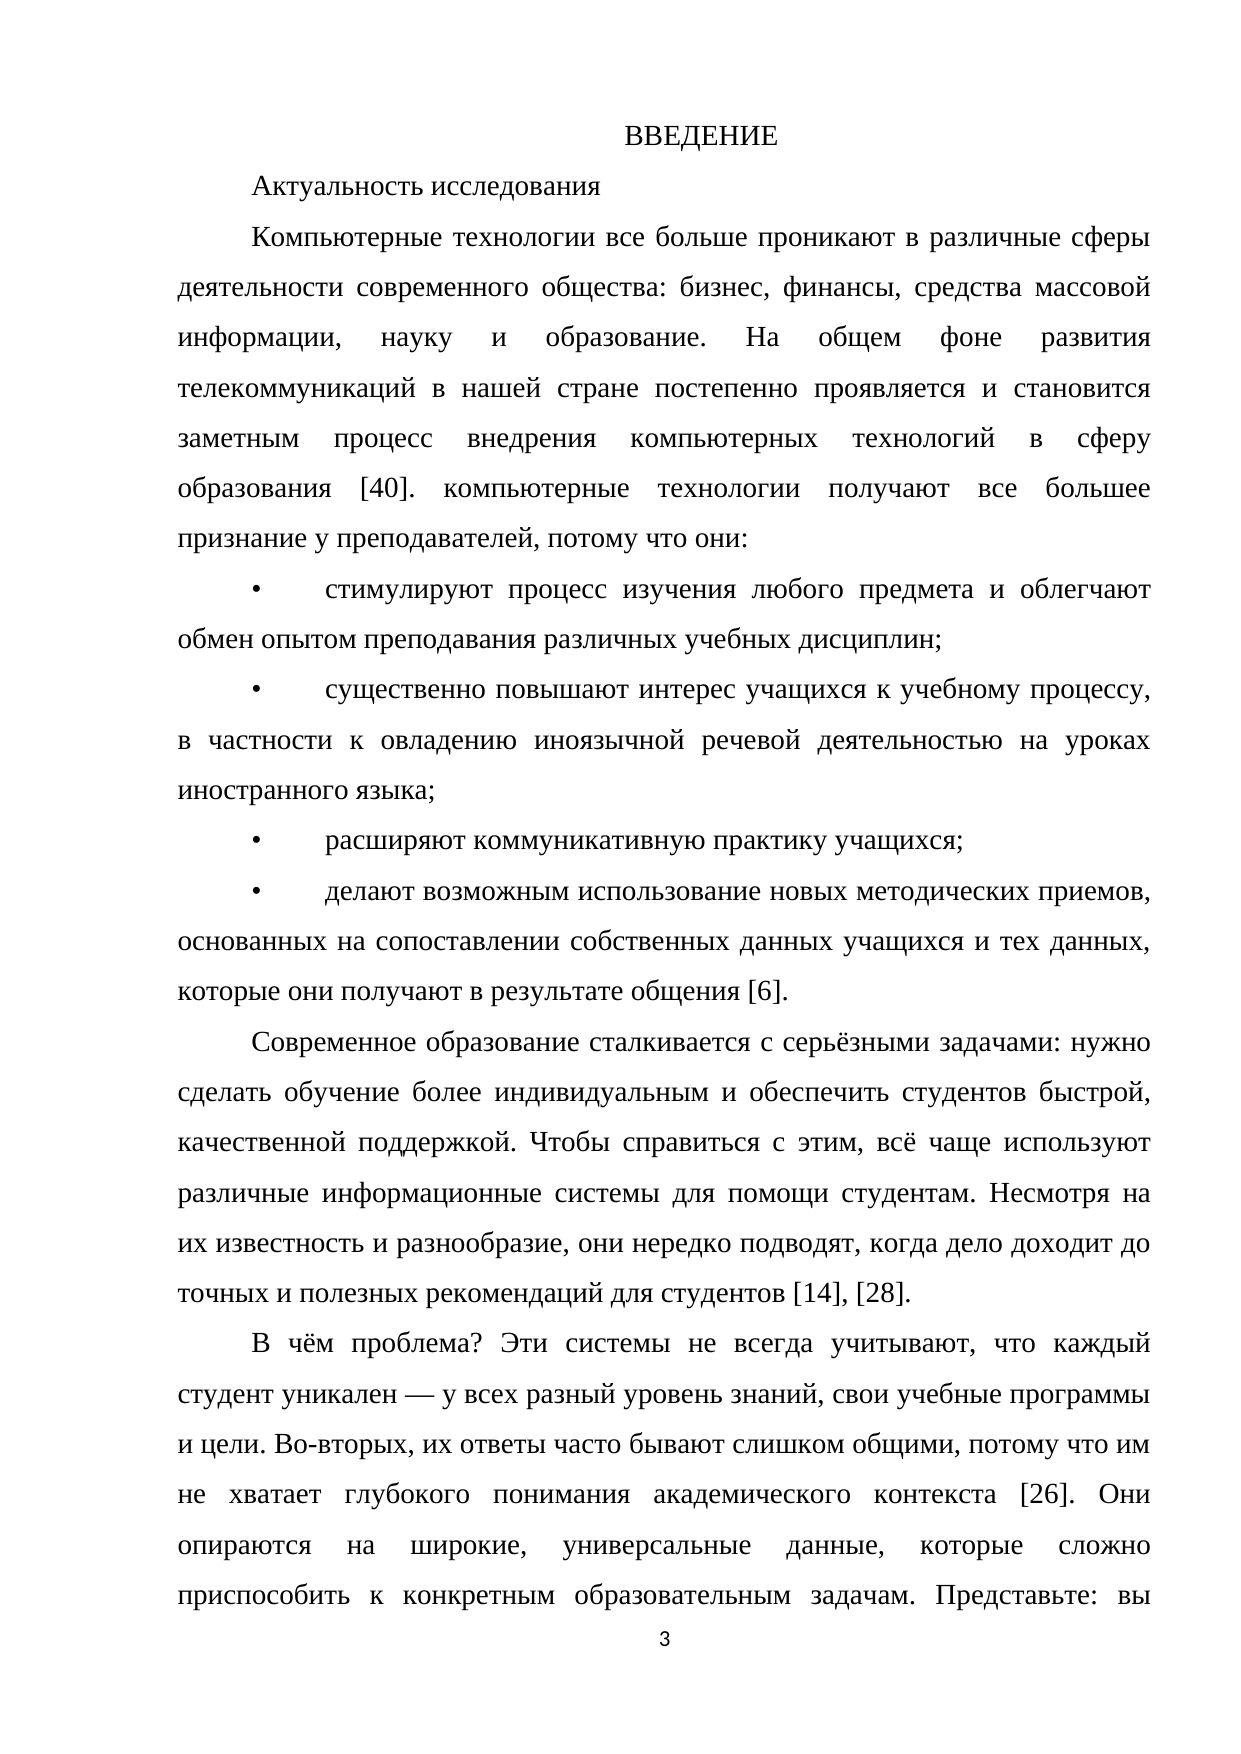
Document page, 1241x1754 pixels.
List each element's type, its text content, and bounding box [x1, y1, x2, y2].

text Актуальность исследования [177, 168, 1152, 202]
list существенно повышают интерес учащихся к учебному процессу, в частности к овладению иноязычной речевой деятельностью на уроках иностранного языка; [177, 672, 1152, 806]
text Современное образование сталкивается с серьёзными задачами: нужно сделать обучение более индивидуальным и обеспечить студентов быстрой, качественной поддержкой. Чтобы справиться с этим, всё чаще используют различные информационные системы для помощи студентам. Несмотря на их известность и разнообразие, они нередко подводят, когда дело доходит до точных и полезных рекомендаций для студентов [14], [28]. [177, 1024, 1152, 1309]
text ВВЕДЕНИЕ [177, 118, 1152, 152]
text Компьютерные технологии все больше проникают в различные сферы деятельности современного общества: бизнес, финансы, средства массовой информации, науку и образование. На общем фоне развития телекоммуникаций в нашей стране постепенно проявляется и становится заметным процесс внедрения компьютерных технологий в сферу образования [40]. компьютерные технологии получают все большее признание у преподавателей, потому что они: [177, 219, 1152, 554]
list расширяют коммуникативную практику учащихся; [177, 822, 1152, 856]
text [177, 1326, 1152, 1611]
list делают возможным использование новых методических приемов, основанных на сопоставлении собственных данных учащихся и тех данных, которые они получают в результате общения [6]. [177, 873, 1152, 1007]
list стимулируют процесс изучения любого предмета и облегчают обмен опытом преподавания различных учебных дисциплин; [177, 571, 1152, 655]
